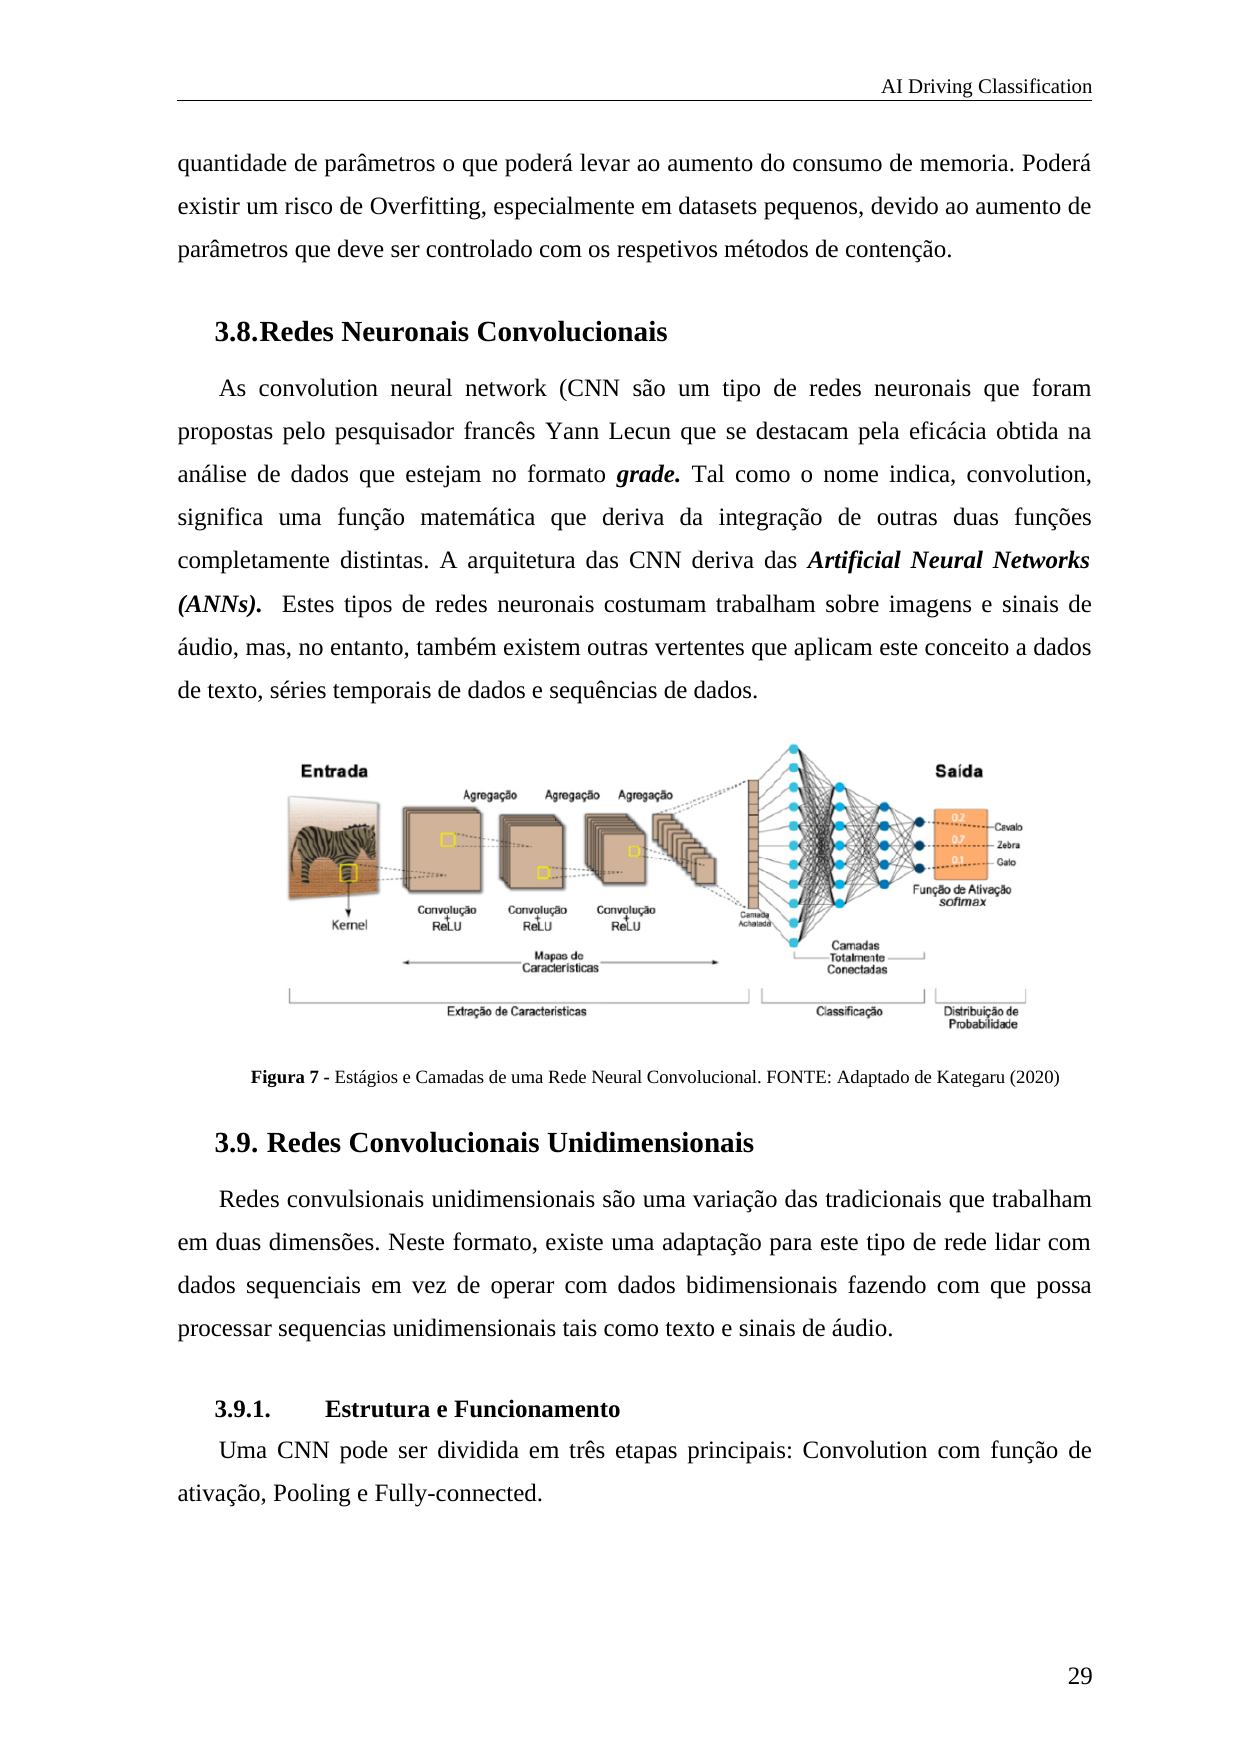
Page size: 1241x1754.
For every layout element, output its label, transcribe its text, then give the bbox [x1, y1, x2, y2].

picture [277, 738, 1034, 1031]
subtitle Redes Neuronais Convolucionais [214, 314, 1092, 348]
text As convolution neural network (CNN são um tipo de redes neuronais que foram propostas pelo pesquisador francês Yann Lecun que se destacam pela eficácia obtida na análise de dados que estejam no formato grade. Tal como o nome indica, convolution, significa uma função matemática que deriva da integração de outras duas funções completamente distintas. A arquitetura das CNN deriva das Artificial Neural Networks (ANNs). Estes tipos de redes neuronais costumam trabalham sobre imagens e sinais de áudio, mas, no entanto, também existem outras vertentes que aplicam este conceito a dados de texto, séries temporais de dados e sequências de dados. [177, 373, 1092, 704]
text Redes convulsionais unidimensionais são uma variação das tradicionais que trabalham em duas dimensões. Neste formato, existe uma adaptação para este tipo de rede lidar com dados sequenciais em vez de operar com dados bidimensionais fazendo com que possa processar sequencias unidimensionais tais como texto e sinais de áudio. [177, 1184, 1092, 1342]
subtitle Redes Convolucionais Unidimensionais [214, 1125, 1092, 1159]
text Uma CNN pode ser dividida em três etapas principais: Convolution com função de ativação, Pooling e Fully-connected. [177, 1435, 1092, 1507]
subtitle Estrutura e Funcionamento [214, 1394, 1092, 1422]
